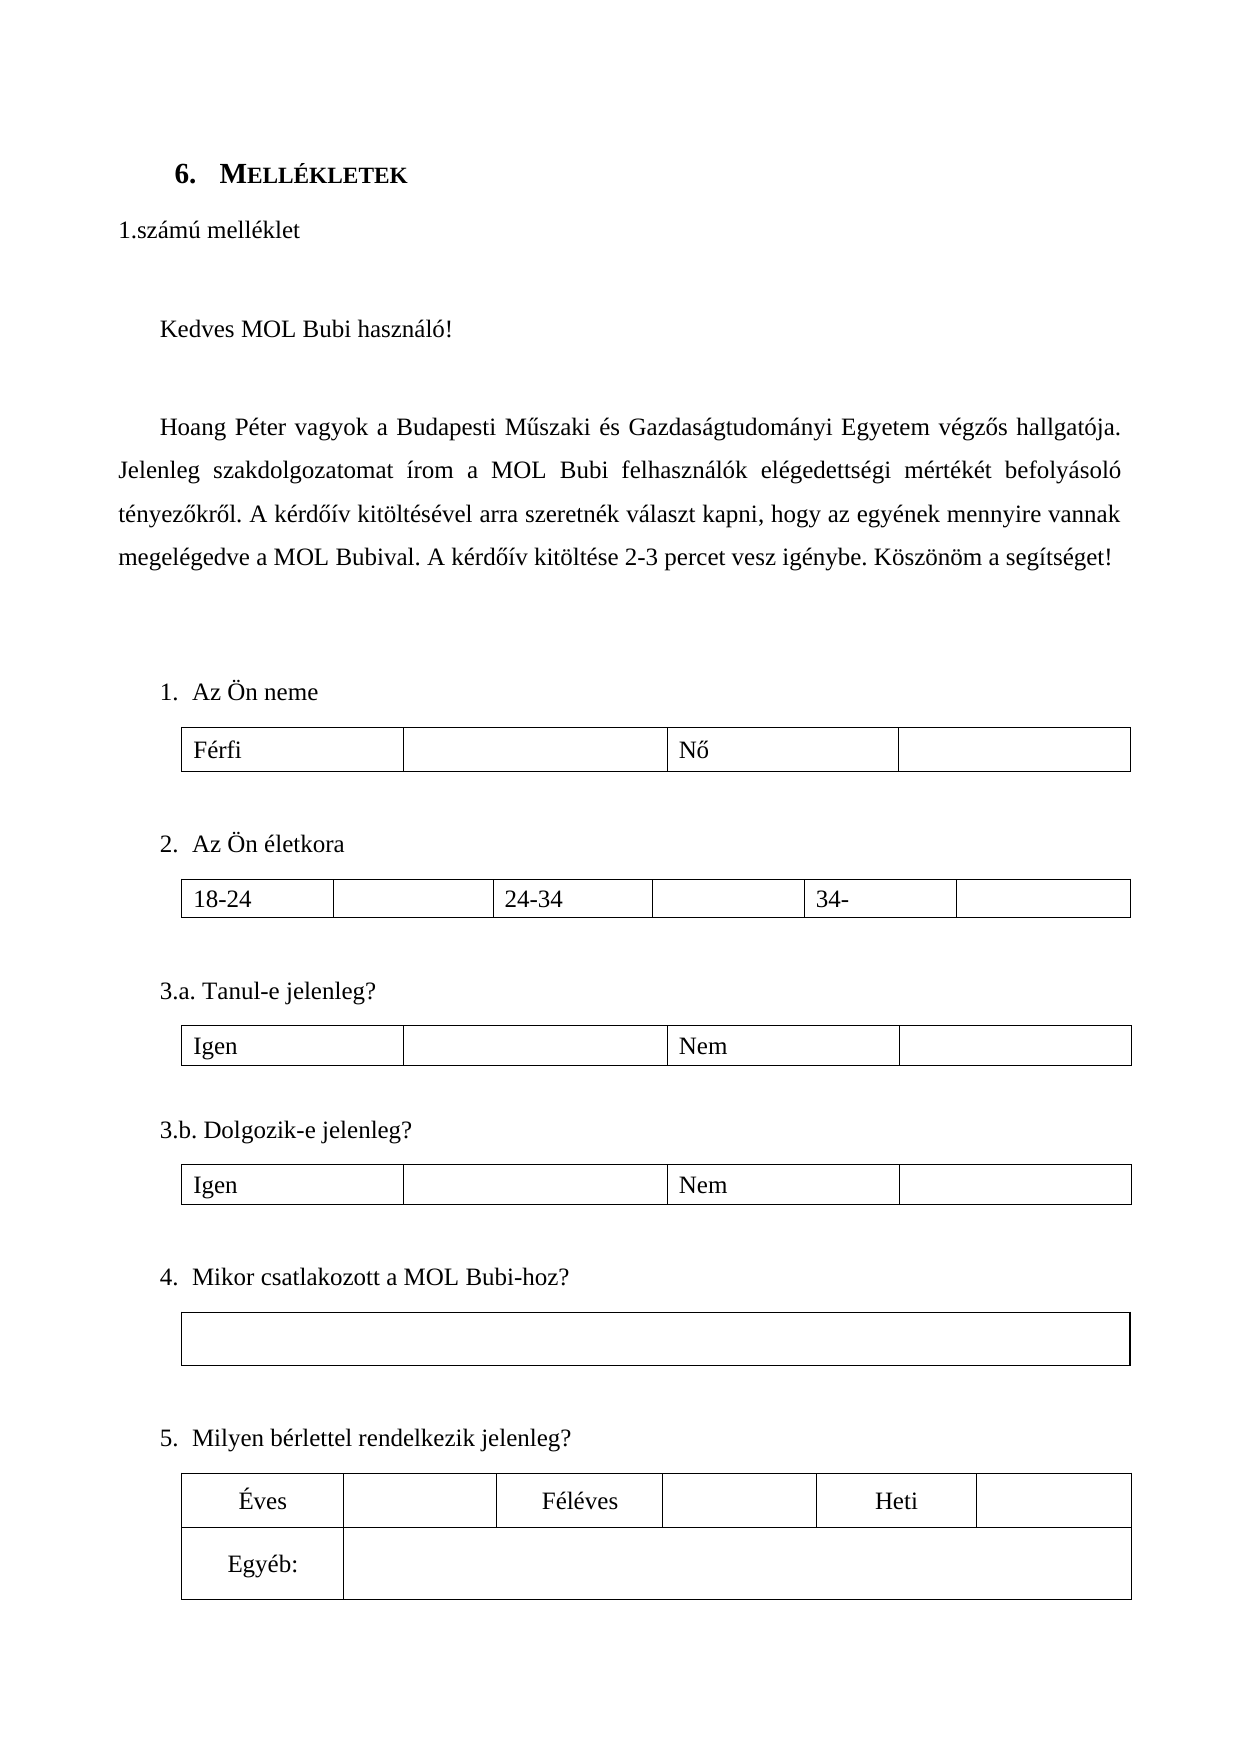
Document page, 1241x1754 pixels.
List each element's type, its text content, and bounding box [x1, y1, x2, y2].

table_header Nem [668, 1026, 899, 1064]
text Kedves MOL Bubi használó! [118, 314, 1122, 342]
text Mellékletek [174, 156, 1122, 190]
table_header [334, 880, 493, 917]
text 1. Az Ön neme [118, 677, 1122, 706]
table_header [404, 1026, 667, 1064]
table_header Igen [182, 1165, 403, 1204]
text 3.b. Dolgozik-e jelenleg? [118, 1115, 1122, 1144]
table_header Igen [182, 1026, 403, 1064]
table_header [899, 728, 1130, 771]
table_cell [344, 1528, 1131, 1599]
table_header Heti [817, 1474, 976, 1527]
text Hoang Péter vagyok a Budapesti Műszaki és Gazdaságtudományi Egyetem végzős hallgatója. Jelenleg szakdolgozatomat írom a MOL Bubi felhasználók elégedettségi mértékét befolyásoló tényezőkről. A kérdőív kitöltésével arra szeretnék választ kapni, hogy az egyének mennyire vannak megelégedve a MOL Bubival. A kérdőív kitöltése 2-3 percet vesz igénybe. Köszönöm a segítséget! [118, 412, 1122, 571]
table_header Nem [668, 1165, 899, 1204]
table_cell Egyéb: [182, 1528, 343, 1599]
text 4. Mikor csatlakozott a MOL Bubi-hoz? [118, 1262, 1122, 1291]
text 2. Az Ön életkora [118, 829, 1122, 858]
table_header [957, 880, 1130, 917]
text 3.a. Tanul-e jelenleg? [118, 976, 1122, 1004]
table_header 34- [805, 880, 956, 917]
table_header [404, 728, 667, 771]
table_header Éves [182, 1474, 343, 1527]
table_header [404, 1165, 667, 1204]
table_header Nő [668, 728, 898, 771]
text 5. Milyen bérlettel rendelkezik jelenleg? [118, 1423, 1122, 1452]
table_header [900, 1165, 1131, 1204]
text 1.számú melléklet [118, 215, 1122, 244]
table_header [663, 1474, 816, 1527]
table_header [900, 1026, 1131, 1064]
table_header [344, 1474, 496, 1527]
table_header Féléves [497, 1474, 662, 1527]
table_header Férfi [182, 728, 403, 771]
table_header [977, 1474, 1131, 1527]
table_header [653, 880, 804, 917]
table_header 24-34 [494, 880, 652, 917]
table_header 18-24 [182, 880, 333, 917]
table_header [182, 1313, 1129, 1365]
